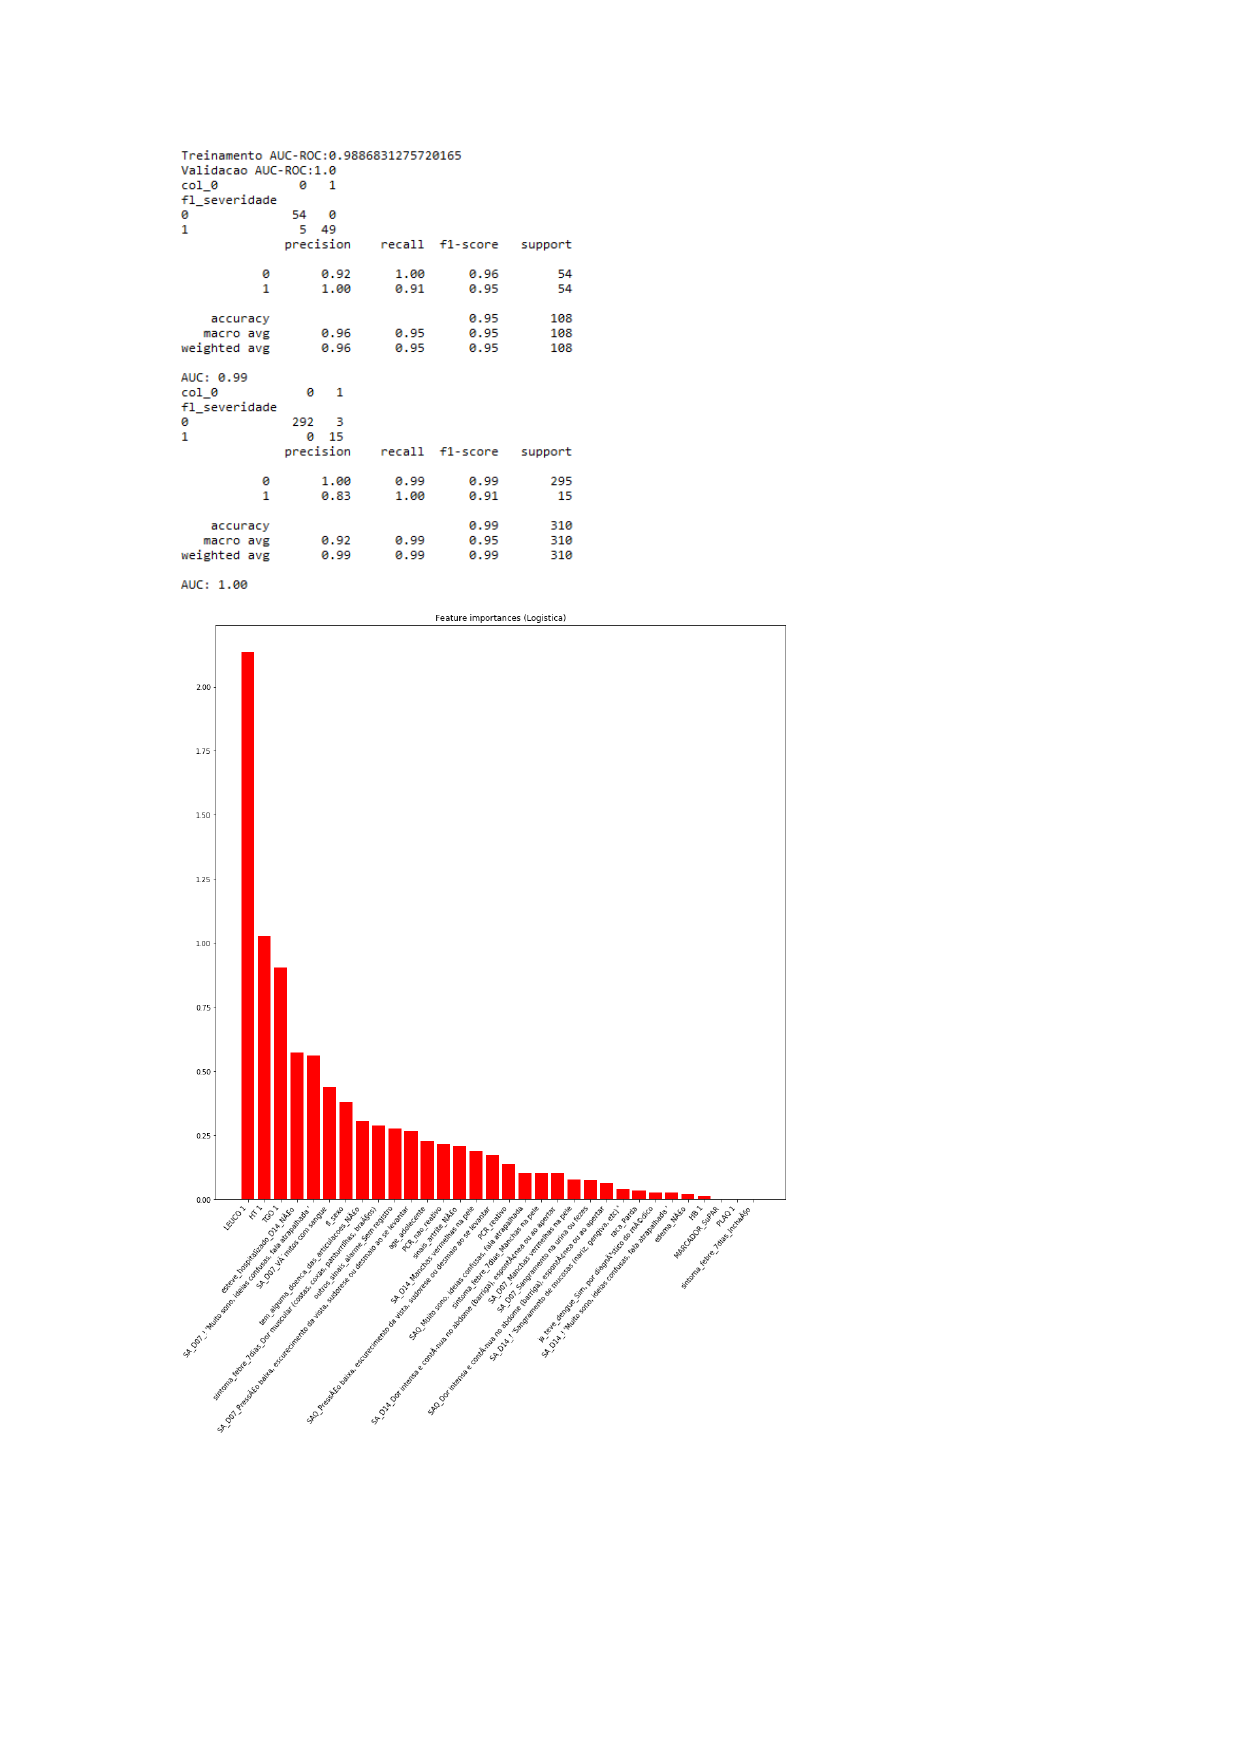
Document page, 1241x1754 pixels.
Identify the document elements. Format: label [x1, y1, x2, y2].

picture [177, 147, 582, 592]
picture [177, 610, 790, 1439]
